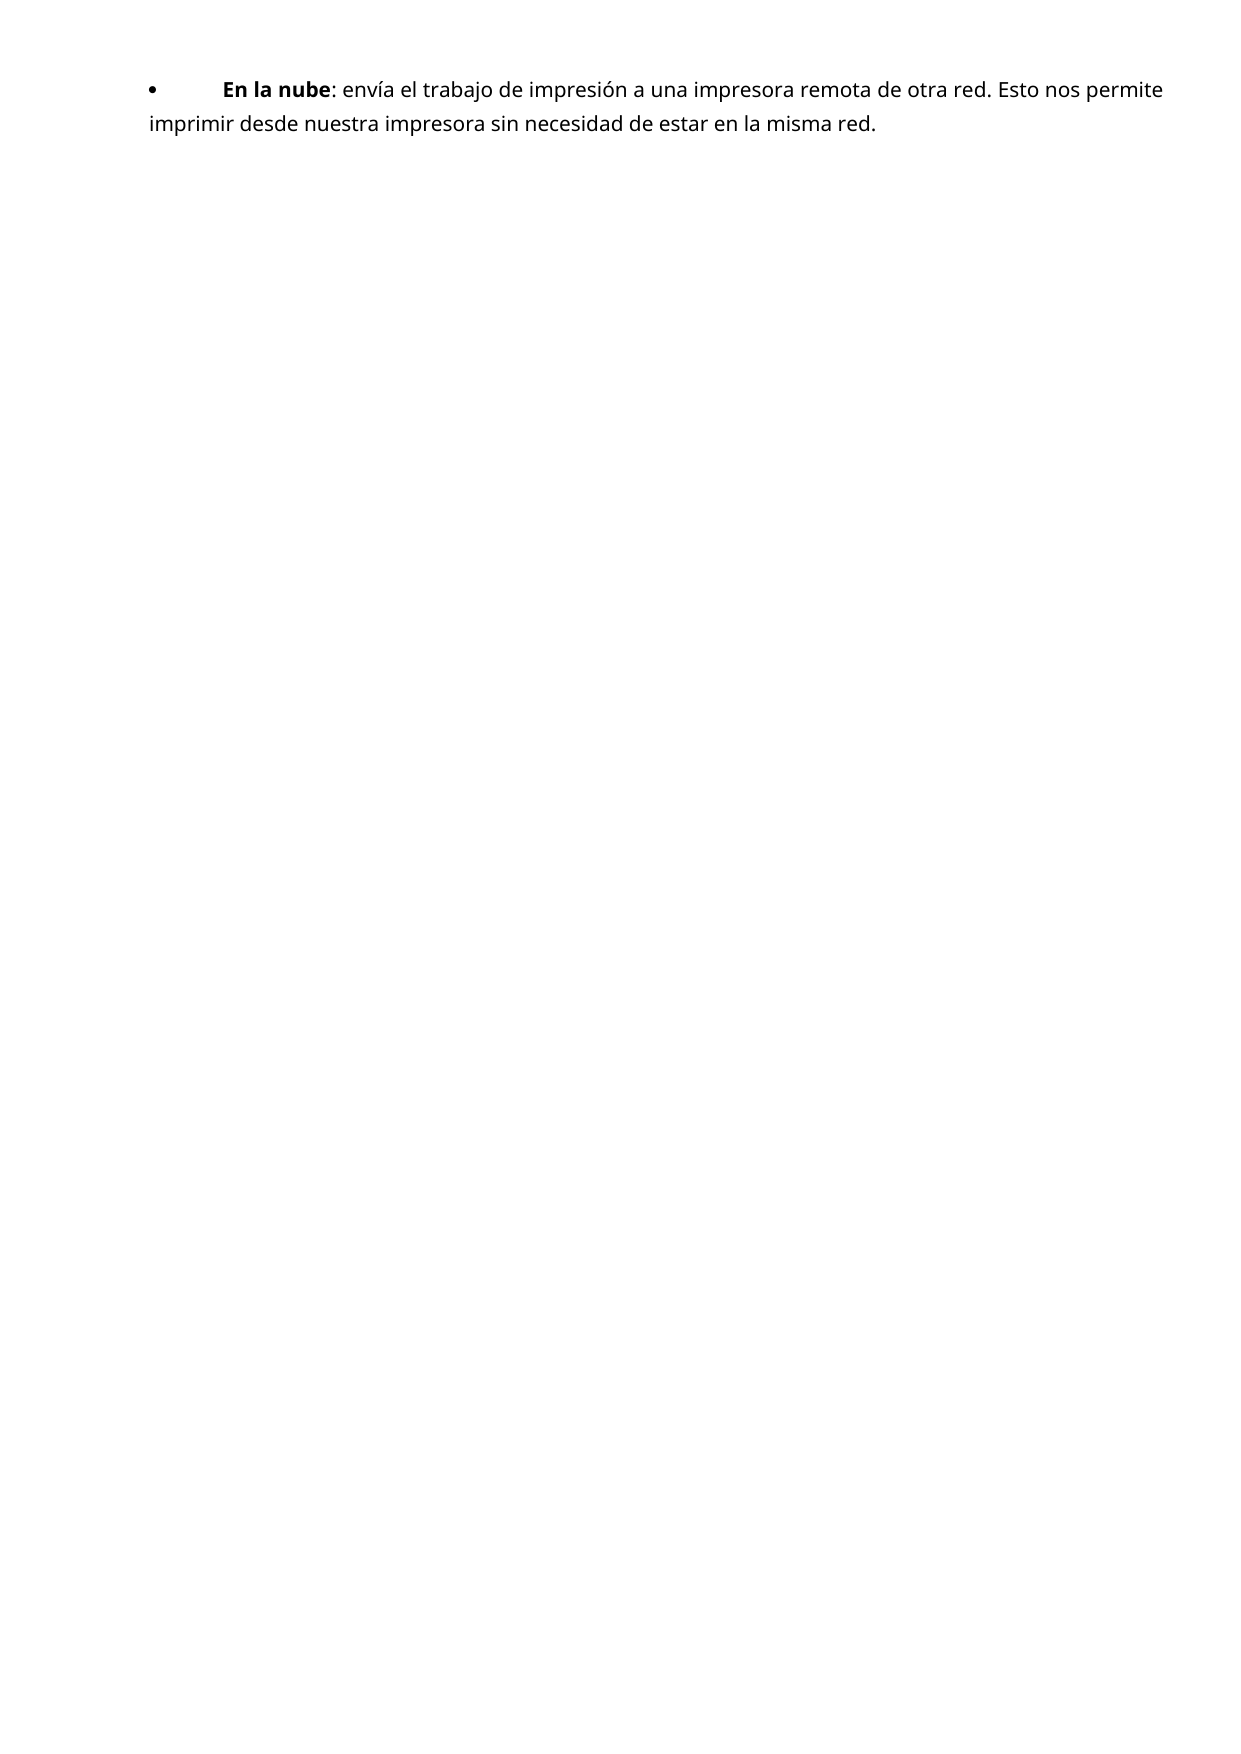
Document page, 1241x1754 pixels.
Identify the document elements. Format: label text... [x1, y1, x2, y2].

list En la nube: envía el trabajo de impresión a una impresora remota de otra red. Esto nos permite imprimir desde nuestra impresora sin necesidad de estar en la misma red. [149, 75, 1165, 137]
